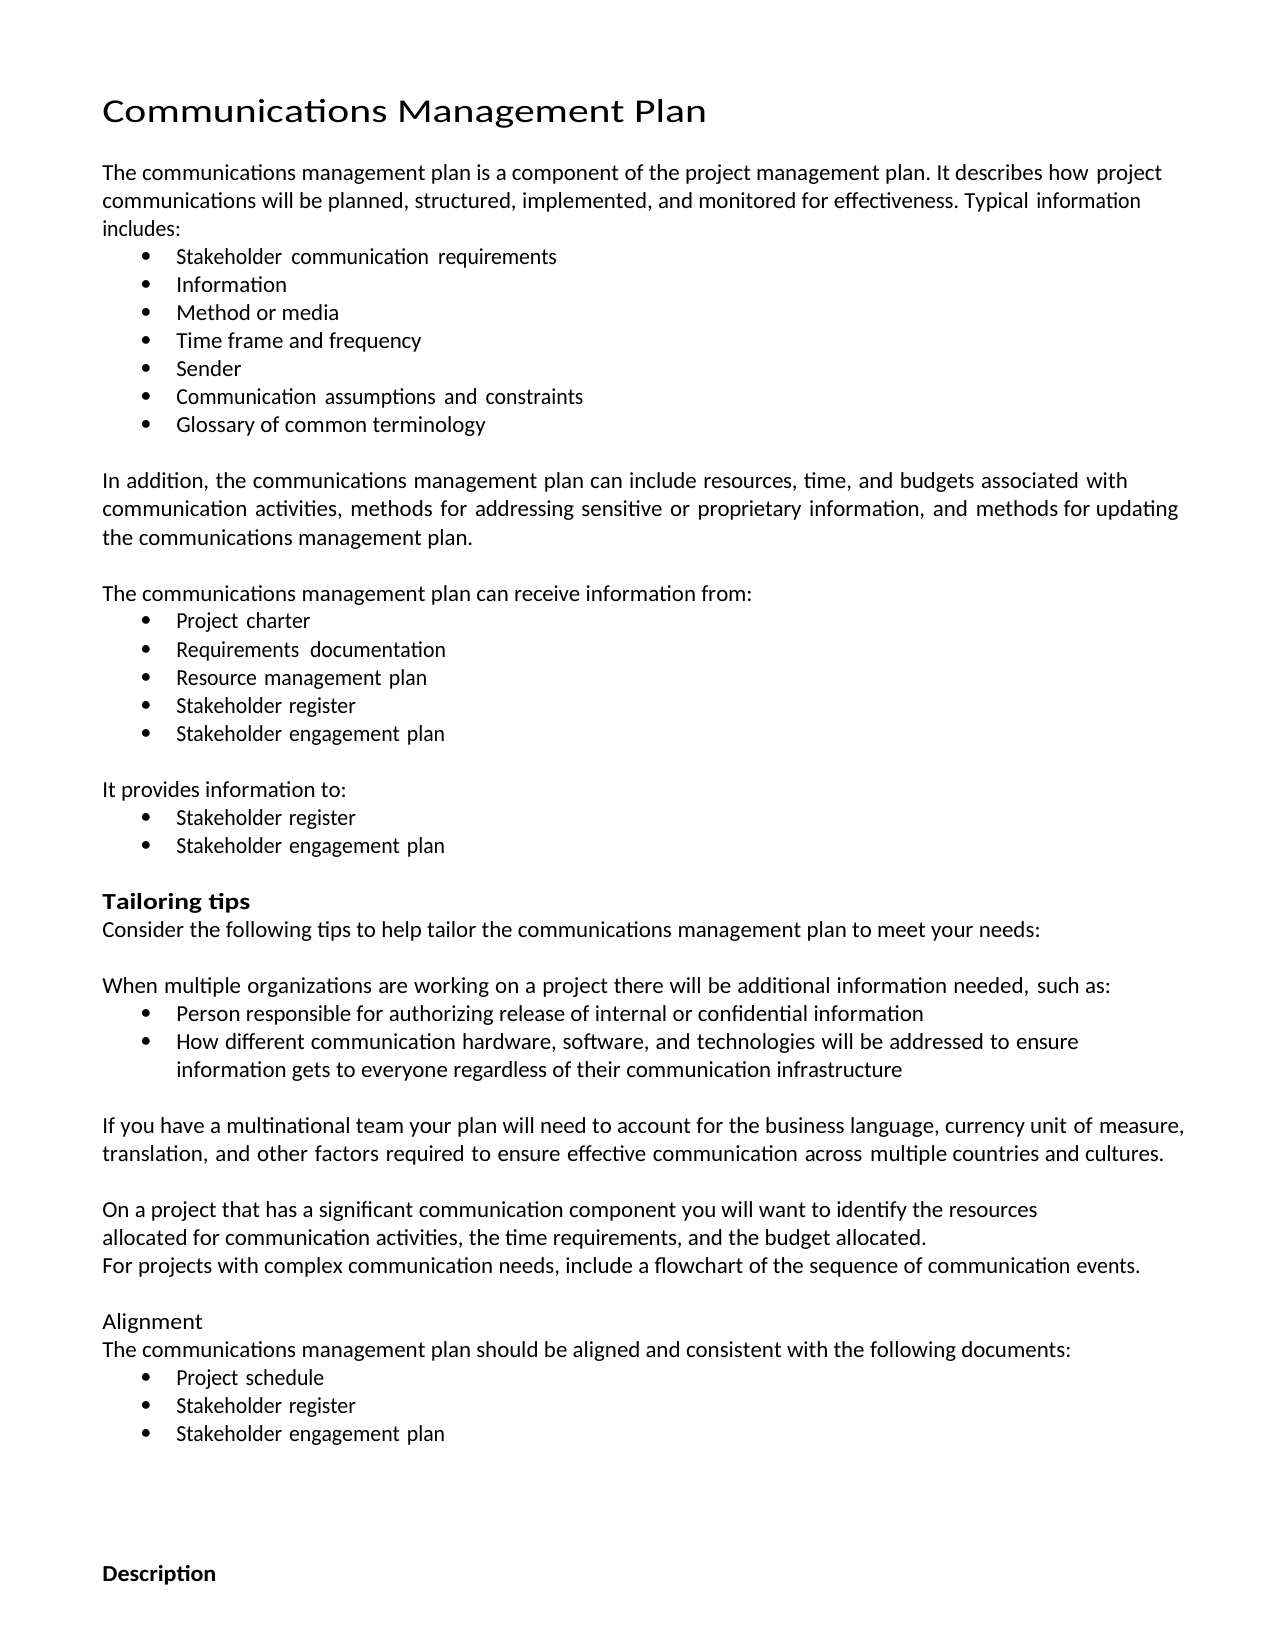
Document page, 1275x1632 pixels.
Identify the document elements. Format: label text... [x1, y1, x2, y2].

list Requirements documentation [142, 635, 1196, 663]
list Person responsible for authorizing release of internal or confidential information [142, 999, 1196, 1027]
text Tailoring tips [102, 887, 1196, 915]
list Stakeholder register [142, 1391, 1196, 1419]
text The communications management plan can receive information from: [102, 579, 1196, 607]
list How different communication hardware, software, and technologies will be addressed to ensure information gets to everyone regardless of their communication infrastructure [142, 1027, 1196, 1083]
text Description [102, 1559, 1196, 1587]
text allocated for communication activities, the time requirements, and the budget allocated. [102, 1223, 1196, 1251]
text Consider the following tips to help tailor the communications management plan to meet your needs: [102, 915, 1196, 943]
list Stakeholder register [142, 803, 1196, 831]
list Stakeholder register [142, 691, 1196, 719]
list Resource management plan [142, 663, 1196, 691]
text The communications management plan should be aligned and consistent with the following documents: [102, 1335, 1196, 1363]
list Stakeholder communication requirements [142, 242, 1196, 270]
list Sender [142, 354, 1196, 382]
text Communications Management Plan [102, 89, 1196, 130]
list Communication assumptions and constraints [142, 382, 1196, 411]
text The communications management plan is a component of the project management plan. It describes how project communications will be planned, structured, implemented, and monitored for effectiveness. Typical information includes: [102, 158, 1196, 242]
list Stakeholder engagement plan [142, 1419, 1196, 1447]
list Glossary of common terminology [142, 411, 1196, 438]
list Time frame and frequency [142, 326, 1196, 354]
list Method or media [142, 298, 1196, 326]
list Project schedule [142, 1363, 1196, 1391]
text In addition, the communications management plan can include resources, time, and budgets associated with communication activities, methods for addressing sensitive or proprietary information, and methods for updating the communications management plan. [102, 467, 1196, 551]
text It provides information to: [102, 775, 1196, 803]
list Stakeholder engagement plan [142, 719, 1196, 747]
text On a project that has a significant communication component you will want to identify the resources [102, 1195, 1196, 1223]
text When multiple organizations are working on a project there will be additional information needed, such as: [102, 971, 1196, 999]
list Information [142, 270, 1196, 298]
text Alignment [102, 1307, 1196, 1335]
text If you have a multinational team your plan will need to account for the business language, currency unit of measure, translation, and other factors required to ensure effective communication across multiple countries and cultures. [102, 1111, 1196, 1167]
list Project charter [142, 607, 1196, 635]
list Stakeholder engagement plan [142, 831, 1196, 859]
text For projects with complex communication needs, include a flowchart of the sequence of communication events. [102, 1251, 1196, 1279]
